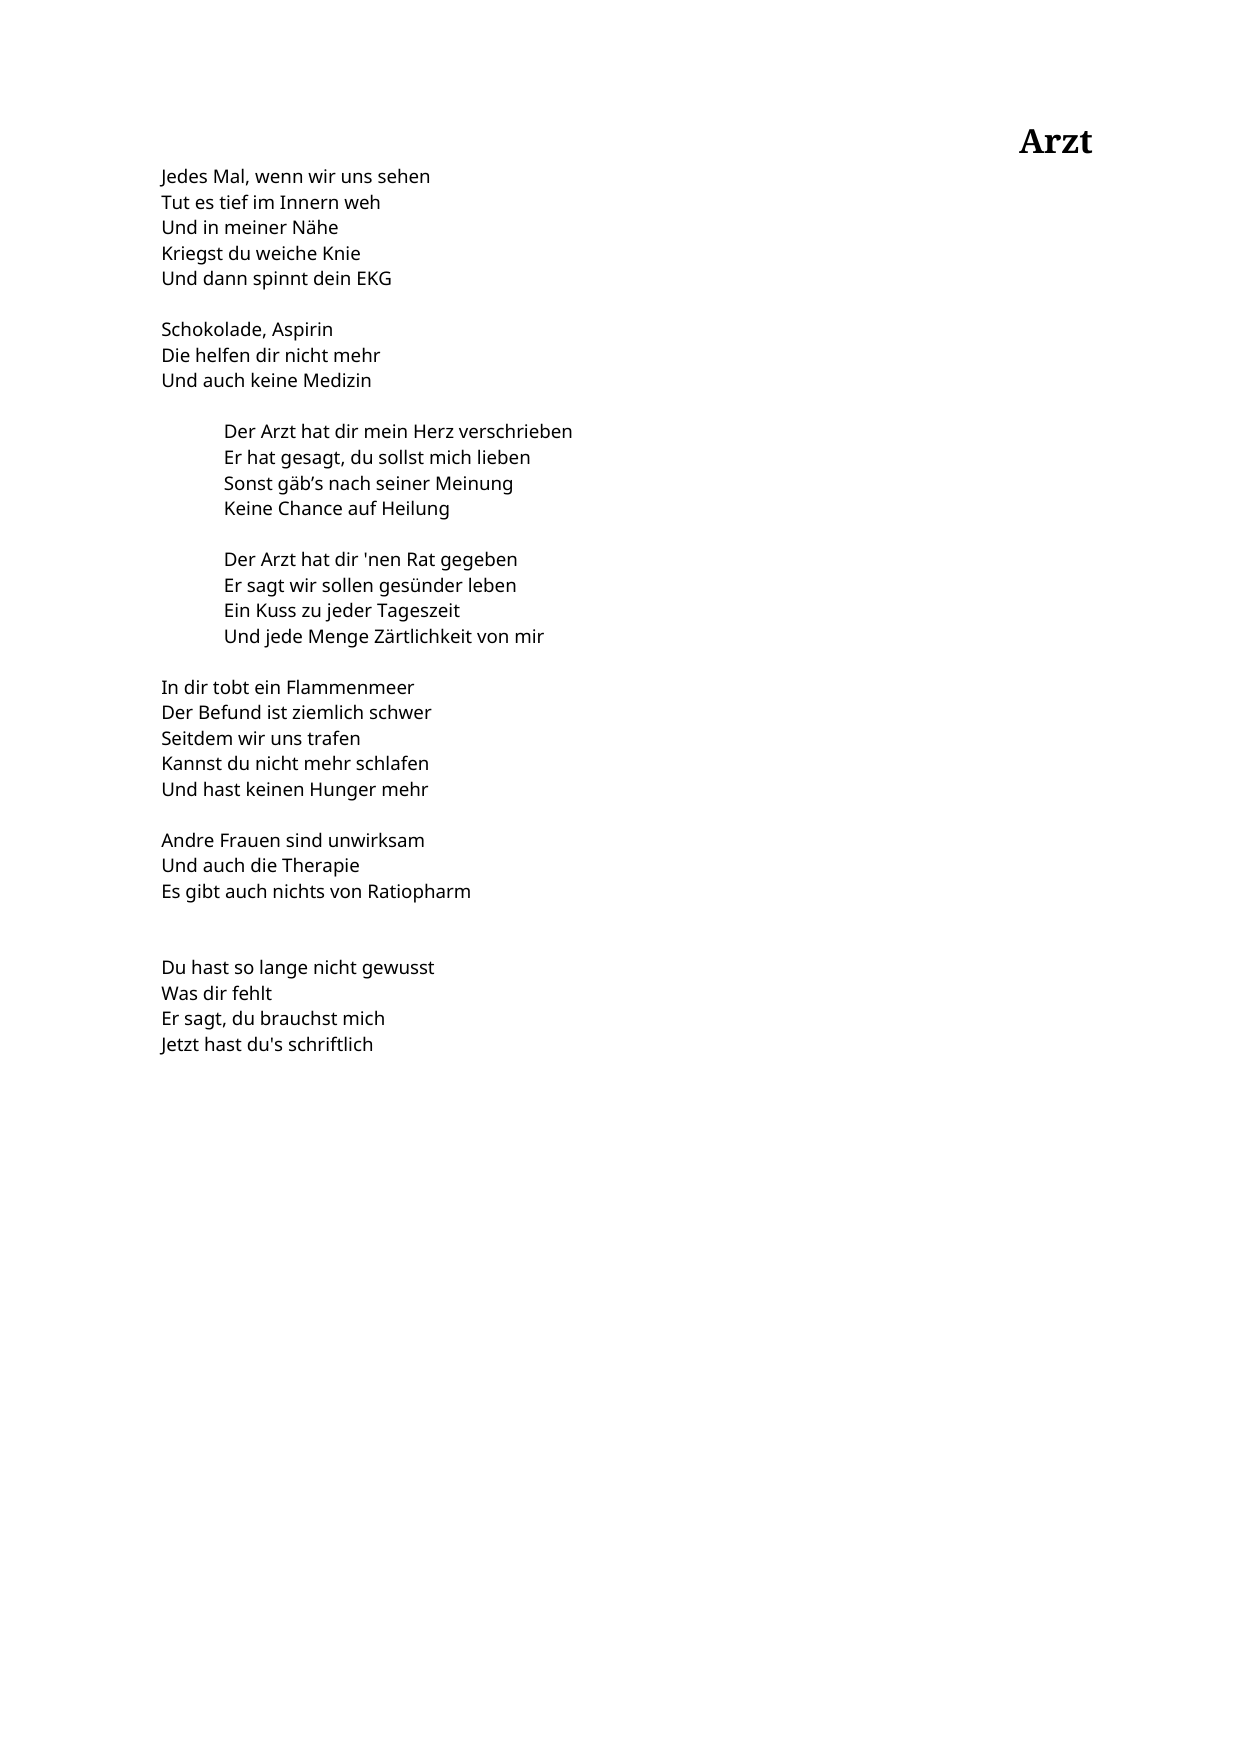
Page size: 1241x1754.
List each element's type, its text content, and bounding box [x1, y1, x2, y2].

table_header Jedes Mal, wenn wir uns sehen Tut es tief im Innern weh Und in meiner Nähe Kriegst du weiche Knie Und dann spinnt dein EKG Schokolade, Aspirin Die helfen dir nicht mehr Und auch keine Medizin Der Arzt hat dir mein Herz verschrieben Er hat gesagt, du sollst mich lieben Sonst gäb’s nach seiner Meinung Keine Chance auf Heilung Der Arzt hat dir 'nen Rat gegeben Er sagt wir sollen gesünder leben Ein Kuss zu jeder Tageszeit Und jede Menge Zärtlichkeit von mir In dir tobt ein Flammenmeer Der Befund ist ziemlich schwer Seitdem wir uns trafen Kannst du nicht mehr schlafen Und hast keinen Hunger mehr Andre Frauen sind unwirksam Und auch die Therapie Es gibt auch nichts von Ratiopharm Du hast so lange nicht gewusst Was dir fehlt Er sagt, du brauchst mich Jetzt hast du's schriftlich [150, 164, 1095, 1057]
subtitle Arzt [148, 118, 1092, 163]
